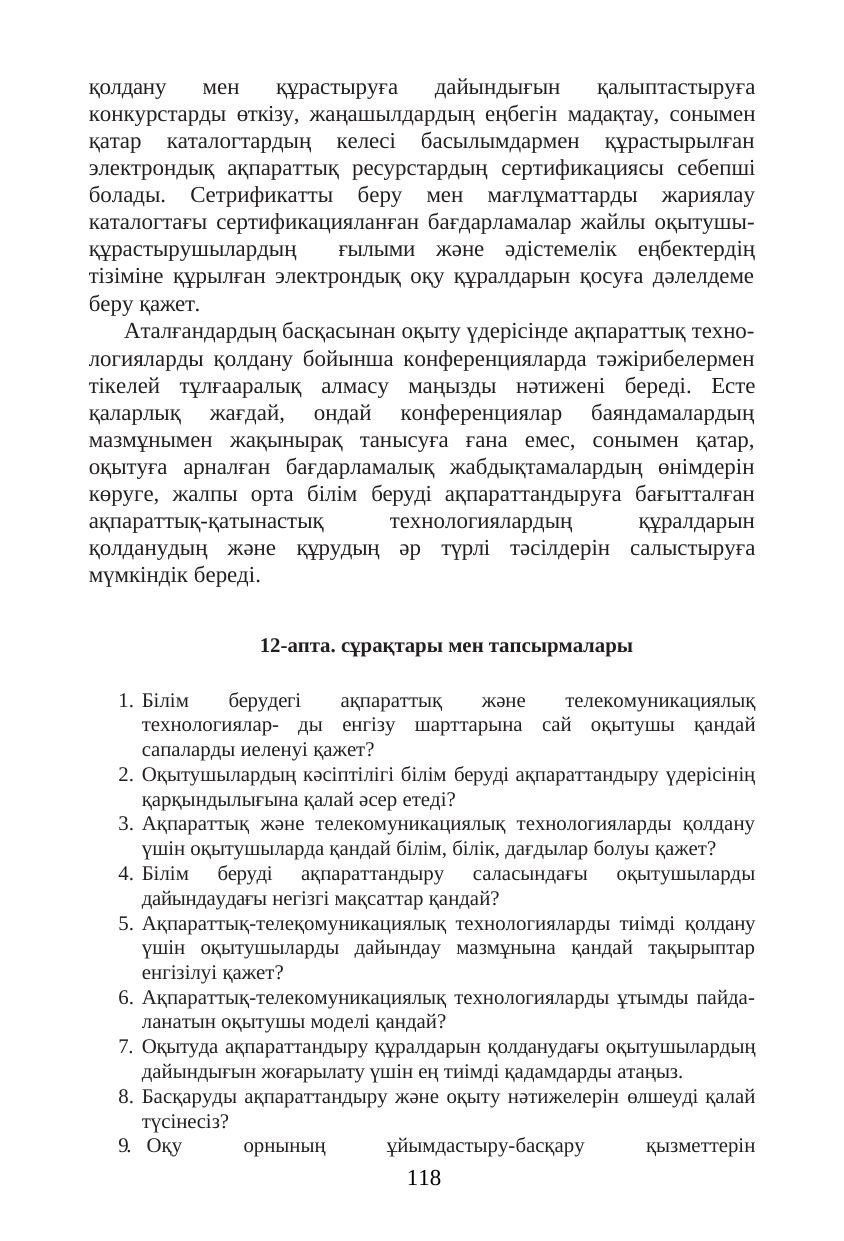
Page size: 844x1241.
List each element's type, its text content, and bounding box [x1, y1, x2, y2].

list Ақпараттық-телеқомуникациялық технологияларды тиімді қолдану үшін оқытушыларды дайындау мазмұнына қандай тақырыптар енгізілуі қажет? [118, 910, 755, 984]
list Ақпараттық-телекомуникациялық технологияларды ұтымды пайда- ланатын оқытушы моделі қандай? [118, 985, 755, 1033]
list Білім берудегі ақпараттық жəне телекомуникациялық технологиялар- ды енгізу шарттарына сай оқытушы қандай сапаларды иеленуі қажет? [118, 687, 756, 761]
list Басқаруды ақпараттандыру жəне оқыту нəтижелерін өлшеуді қалай түсінесіз? [118, 1084, 755, 1133]
list Оқытуда ақпараттандыру құралдарын қолданудағы оқытушылардың дайындығын жоғарылату үшін ең тиімді қадамдарды атаңыз. [118, 1034, 755, 1083]
list Білім беруді ақпараттандыру саласындағы оқытушыларды дайындаудағы негізгі мақсаттар қандай? [118, 861, 755, 909]
text Аталғандардың басқасынан оқыту үдерісінде ақпараттық техно- логияларды қолдану бойынша конференцияларда тəжірибелермен тікелей тұлғааралық алмасу маңызды нəтижені береді. Есте қаларлық жағдай, ондай конференциялар баяндамалардың мазмұнымен жақынырақ танысуға ғана емес, сонымен қатар, оқытуға арналған бағдарламалық жабдықтамалардың өнімдерін көруге, жалпы орта білім беруді ақпараттандыруға бағытталған ақпараттық-қатынастық технологиялардың құралдарын қолданудың жəне құрудың əр түрлі тəсілдерін салыстыруға мүмкіндік береді. [88, 318, 755, 588]
list Оқытушылардың кəсіптілігі білім беруді ақпараттандыру үдерісінің қарқындылығына қалай əсер етеді? [118, 762, 755, 811]
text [88, 73, 755, 316]
text 12-апта. сұрақтары мен тапсырмалары [124, 633, 769, 657]
list Ақпараттық жəне телекомуникациялық технологияларды қолдану үшін оқытушыларда қандай білім, білік, дағдылар болуы қажет? [118, 811, 755, 860]
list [118, 1133, 755, 1157]
